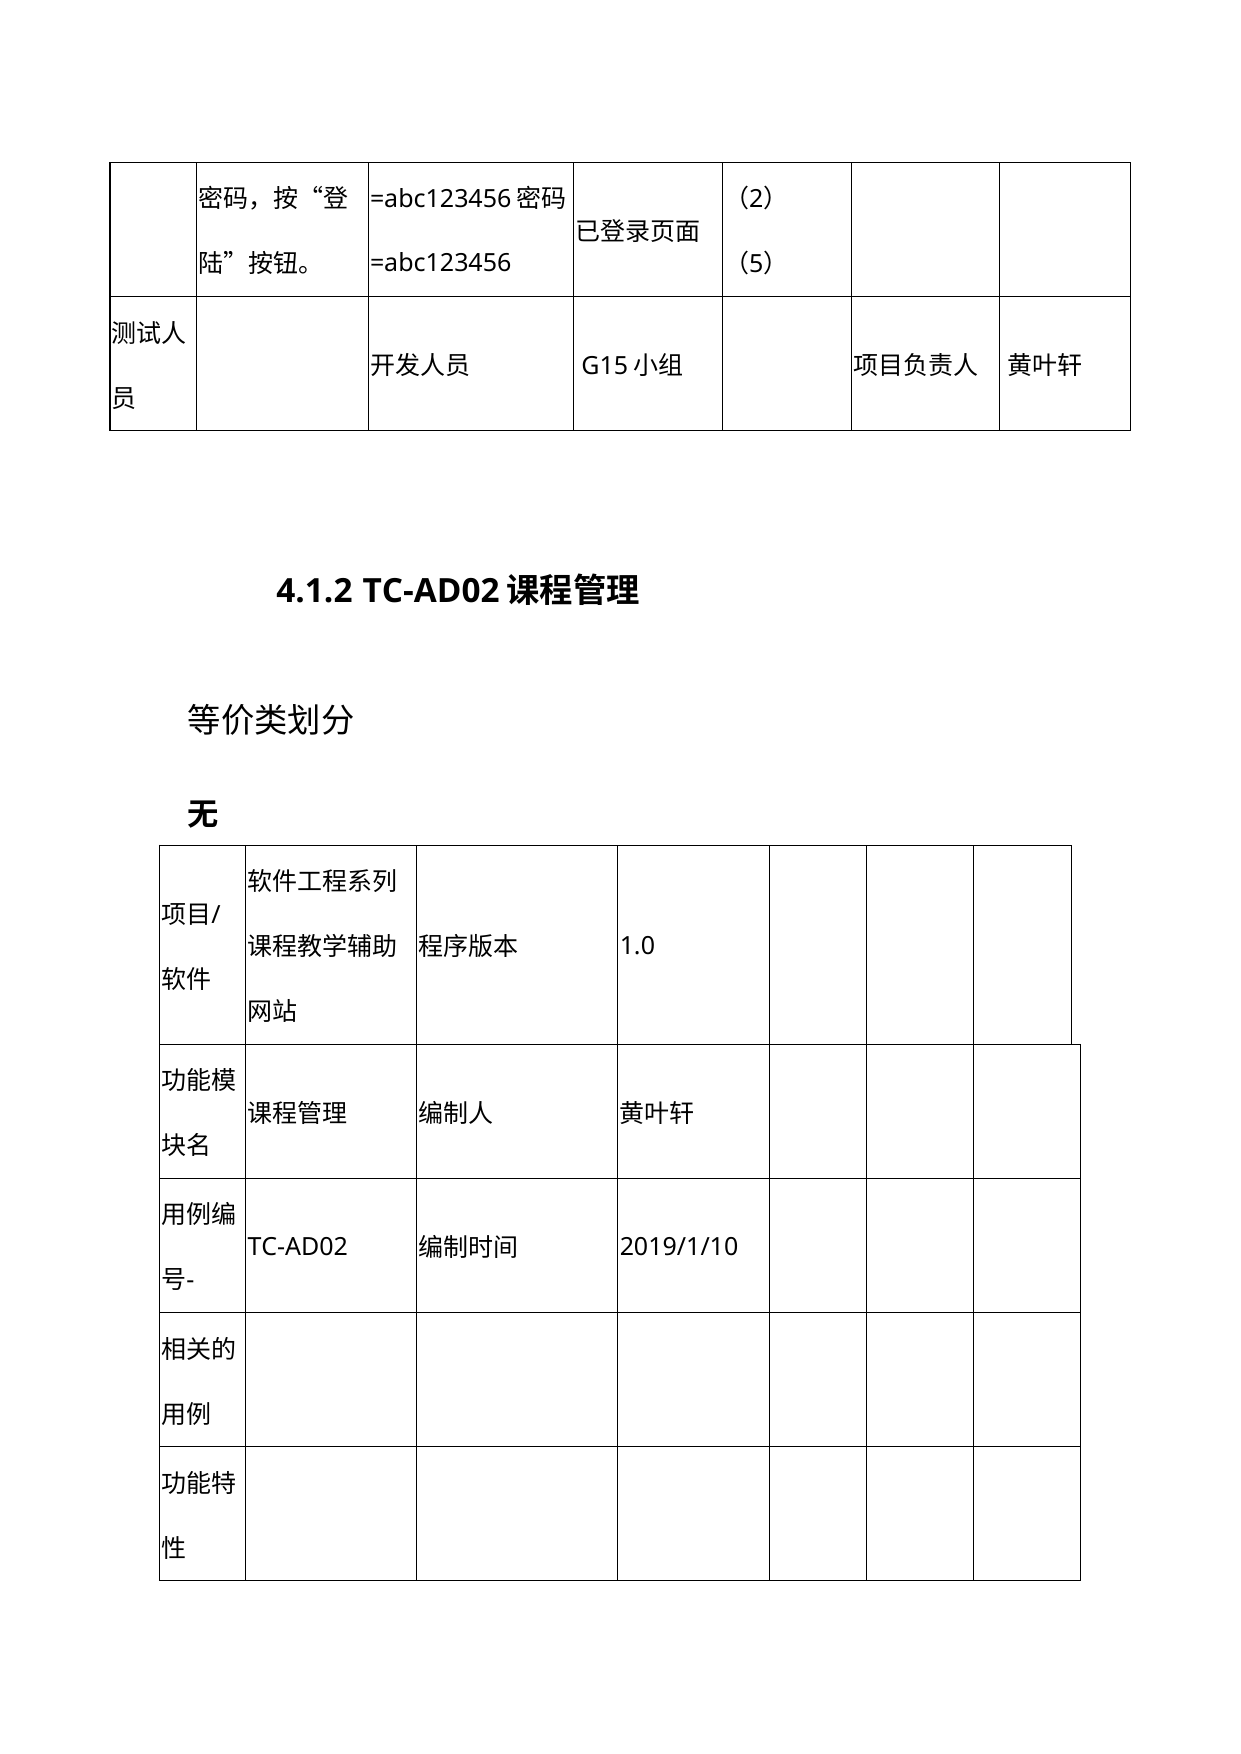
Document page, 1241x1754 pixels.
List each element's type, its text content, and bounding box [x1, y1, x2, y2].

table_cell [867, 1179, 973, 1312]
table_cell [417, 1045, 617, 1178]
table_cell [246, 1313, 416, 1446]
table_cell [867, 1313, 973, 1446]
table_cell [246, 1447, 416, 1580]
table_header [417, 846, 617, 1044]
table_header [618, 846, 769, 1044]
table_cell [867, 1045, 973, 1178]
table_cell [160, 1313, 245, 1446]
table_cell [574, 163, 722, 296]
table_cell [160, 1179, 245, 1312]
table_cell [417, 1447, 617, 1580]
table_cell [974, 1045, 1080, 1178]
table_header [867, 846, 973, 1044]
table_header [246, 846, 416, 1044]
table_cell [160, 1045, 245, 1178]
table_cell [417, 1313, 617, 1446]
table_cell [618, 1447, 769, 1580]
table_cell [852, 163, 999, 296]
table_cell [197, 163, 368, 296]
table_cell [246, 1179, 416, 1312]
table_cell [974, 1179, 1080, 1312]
text 等价类划分 [187, 685, 1053, 750]
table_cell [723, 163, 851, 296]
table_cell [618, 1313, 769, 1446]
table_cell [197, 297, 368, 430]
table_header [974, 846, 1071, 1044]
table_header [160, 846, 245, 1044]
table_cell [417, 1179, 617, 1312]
text 无 [187, 779, 1053, 844]
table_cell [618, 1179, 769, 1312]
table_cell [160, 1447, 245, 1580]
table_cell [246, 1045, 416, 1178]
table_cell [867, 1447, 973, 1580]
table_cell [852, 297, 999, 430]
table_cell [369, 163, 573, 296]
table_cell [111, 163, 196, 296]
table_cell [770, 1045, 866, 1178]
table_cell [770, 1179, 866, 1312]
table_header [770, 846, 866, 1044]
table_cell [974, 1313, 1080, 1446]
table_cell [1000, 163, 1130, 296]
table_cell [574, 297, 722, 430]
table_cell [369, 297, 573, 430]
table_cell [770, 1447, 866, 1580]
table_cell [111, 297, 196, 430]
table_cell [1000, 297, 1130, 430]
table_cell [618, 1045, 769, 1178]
subtitle TC-AD02课程管理 [276, 556, 1053, 621]
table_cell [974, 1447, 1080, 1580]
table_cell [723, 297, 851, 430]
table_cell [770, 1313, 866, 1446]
